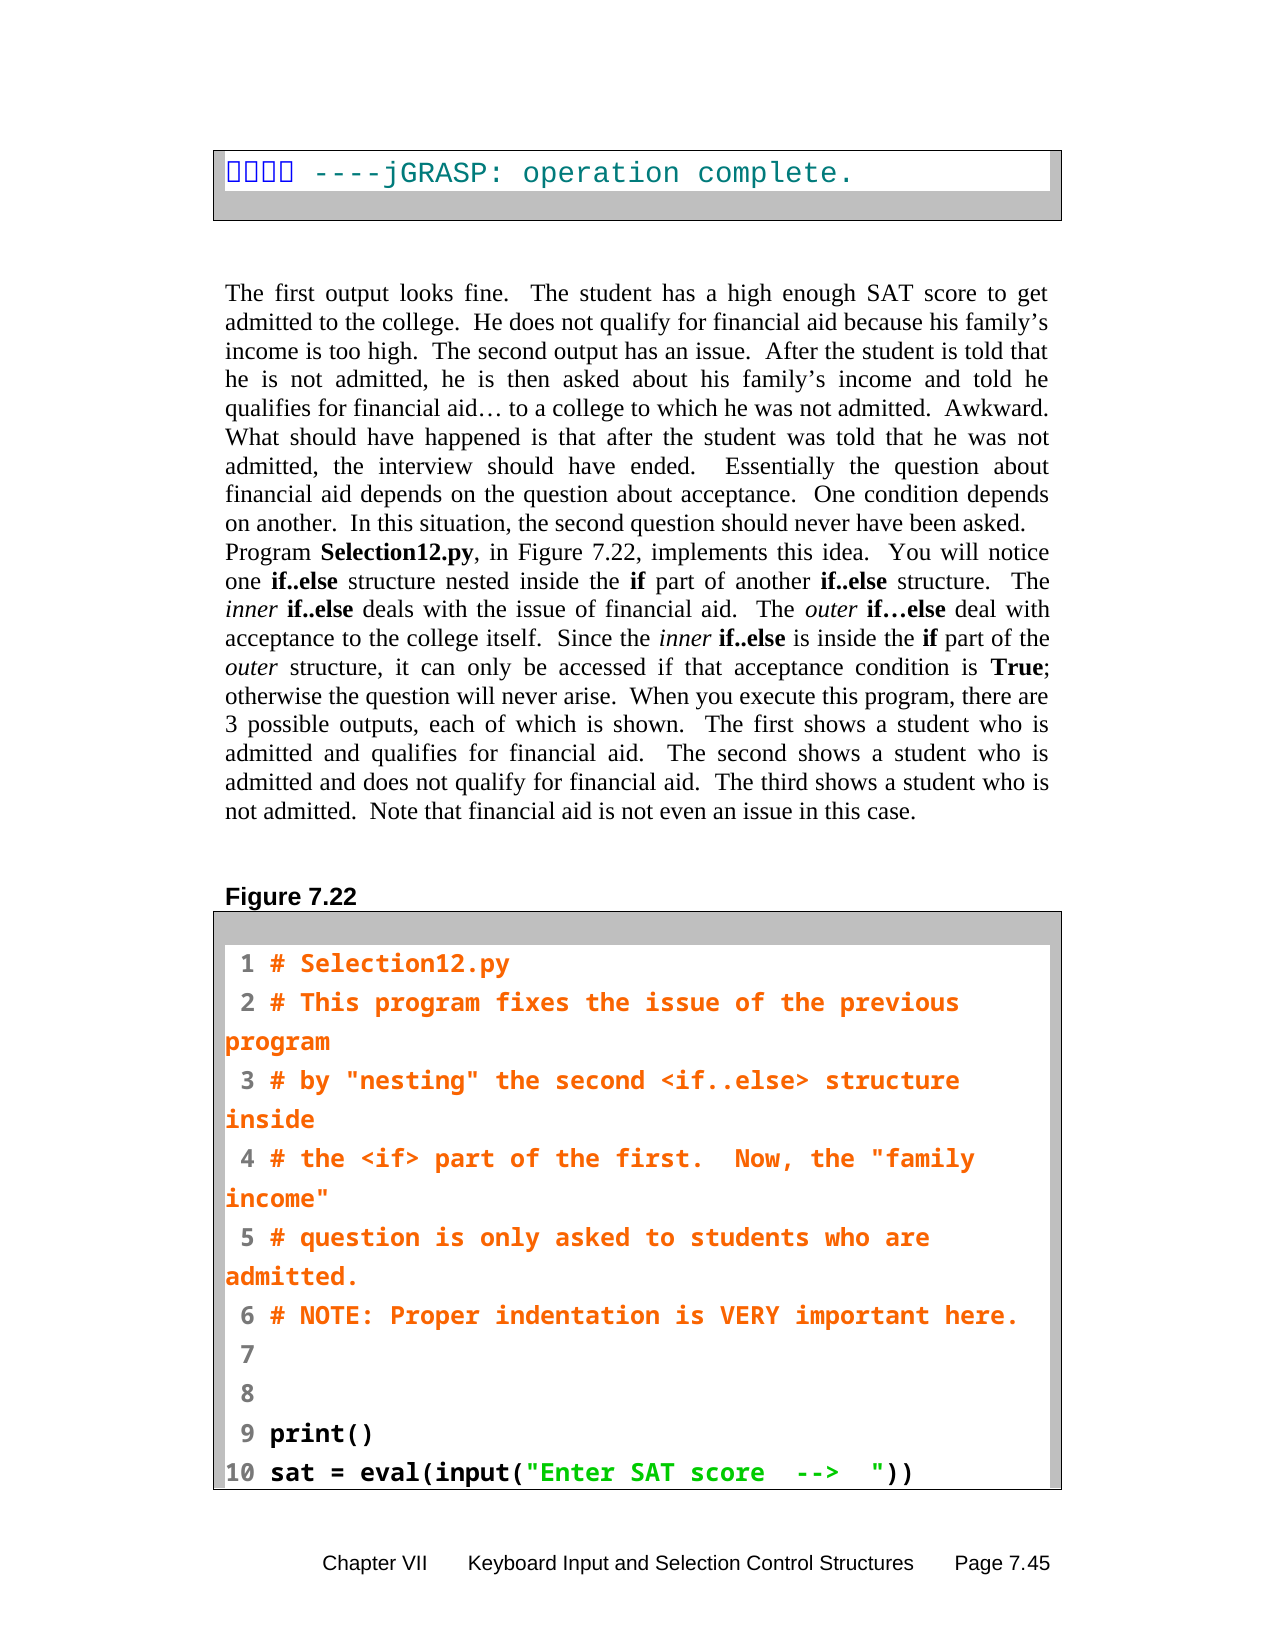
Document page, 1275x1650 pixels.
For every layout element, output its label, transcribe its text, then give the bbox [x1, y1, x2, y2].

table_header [214, 151, 1061, 220]
text Figure 7.22 [225, 882, 1050, 911]
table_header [214, 912, 1061, 1488]
text Program Selection12.py, in Figure 7.22, implements this idea. You will notice one if..else structure nested inside the if part of another if..else structure. The inner if..else deals with the issue of financial aid. The outer if…else deal with acceptance to the college itself. Since the inner if..else is inside the if part of the outer structure, it can only be accessed if that acceptance condition is True; otherwise the question will never arise. When you execute this program, there are 3 possible outputs, each of which is shown. The first shows a student who is admitted and qualifies for financial aid. The second shows a student who is admitted and does not qualify for financial aid. The third shows a student who is not admitted. Note that financial aid is not even an issue in this case. [225, 537, 1050, 824]
text The first output looks fine. The student has a high enough SAT score to get admitted to the college. He does not qualify for financial aid because his family’s income is too high. The second output has an issue. After the student is told that he is not admitted, he is then asked about his family’s income and told he qualifies for financial aid… to a college to which he was not admitted. Awkward. What should have happened is that after the student was told that he was not admitted, the interview should have ended. Essentially the question about financial aid depends on the question about acceptance. One condition depends on another. In this situation, the second question should never have been asked. [225, 278, 1050, 537]
